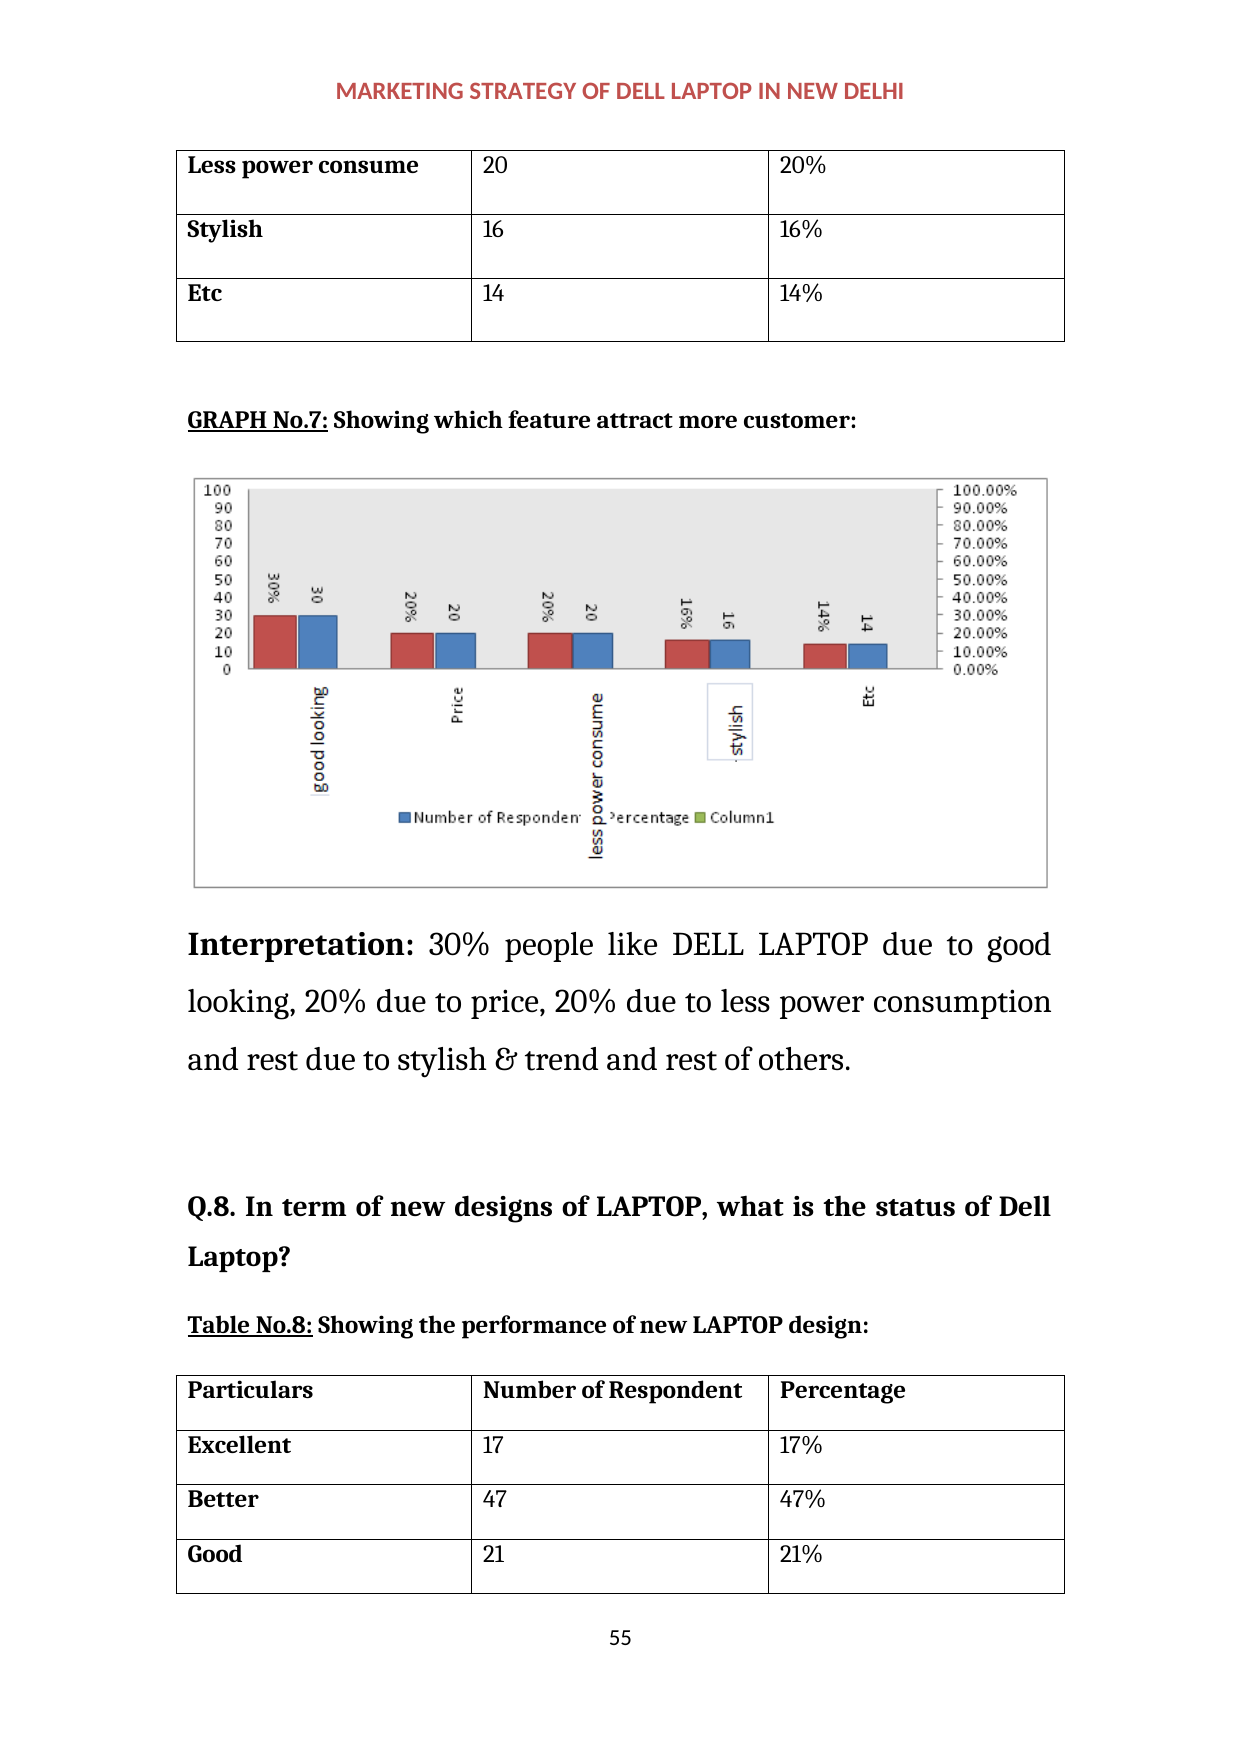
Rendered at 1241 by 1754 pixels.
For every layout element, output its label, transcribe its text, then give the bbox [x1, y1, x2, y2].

table_cell 20% [769, 151, 1064, 214]
table_cell 14 [472, 279, 768, 341]
table_cell 47 [472, 1485, 768, 1539]
table_cell Good [177, 1540, 471, 1593]
table_header Particulars [177, 1376, 471, 1430]
table_cell Excellent [177, 1431, 471, 1484]
table_cell Stylish [177, 215, 471, 277]
table_cell 16 [472, 215, 768, 277]
table_cell 47% [769, 1485, 1064, 1539]
table_cell Less power consume [177, 151, 471, 214]
text Q.8. In term of new designs of LAPTOP, what is the status of Dell Laptop? [187, 1190, 1053, 1274]
table_cell 16% [769, 215, 1064, 277]
text GRAPH No.7: Showing which feature attract more customer: [187, 406, 1053, 435]
table_cell 20 [472, 151, 768, 214]
table_cell 21 [472, 1540, 768, 1593]
table_header Percentage [769, 1376, 1064, 1430]
text Interpretation: 30% people like DELL LAPTOP due to good looking, 20% due to price, 20% due to less power consumption and rest due to stylish & trend and rest of others. [187, 925, 1053, 1079]
table_cell 17% [769, 1431, 1064, 1484]
picture [187, 470, 1052, 891]
table_cell 21% [769, 1540, 1064, 1593]
table_header Number of Respondent [472, 1376, 768, 1430]
table_cell Etc [177, 279, 471, 341]
table_cell Better [177, 1485, 471, 1539]
table_cell 14% [769, 279, 1064, 341]
text Table No.8: Showing the performance of new LAPTOP design: [187, 1311, 1053, 1340]
table_cell 17 [472, 1431, 768, 1484]
